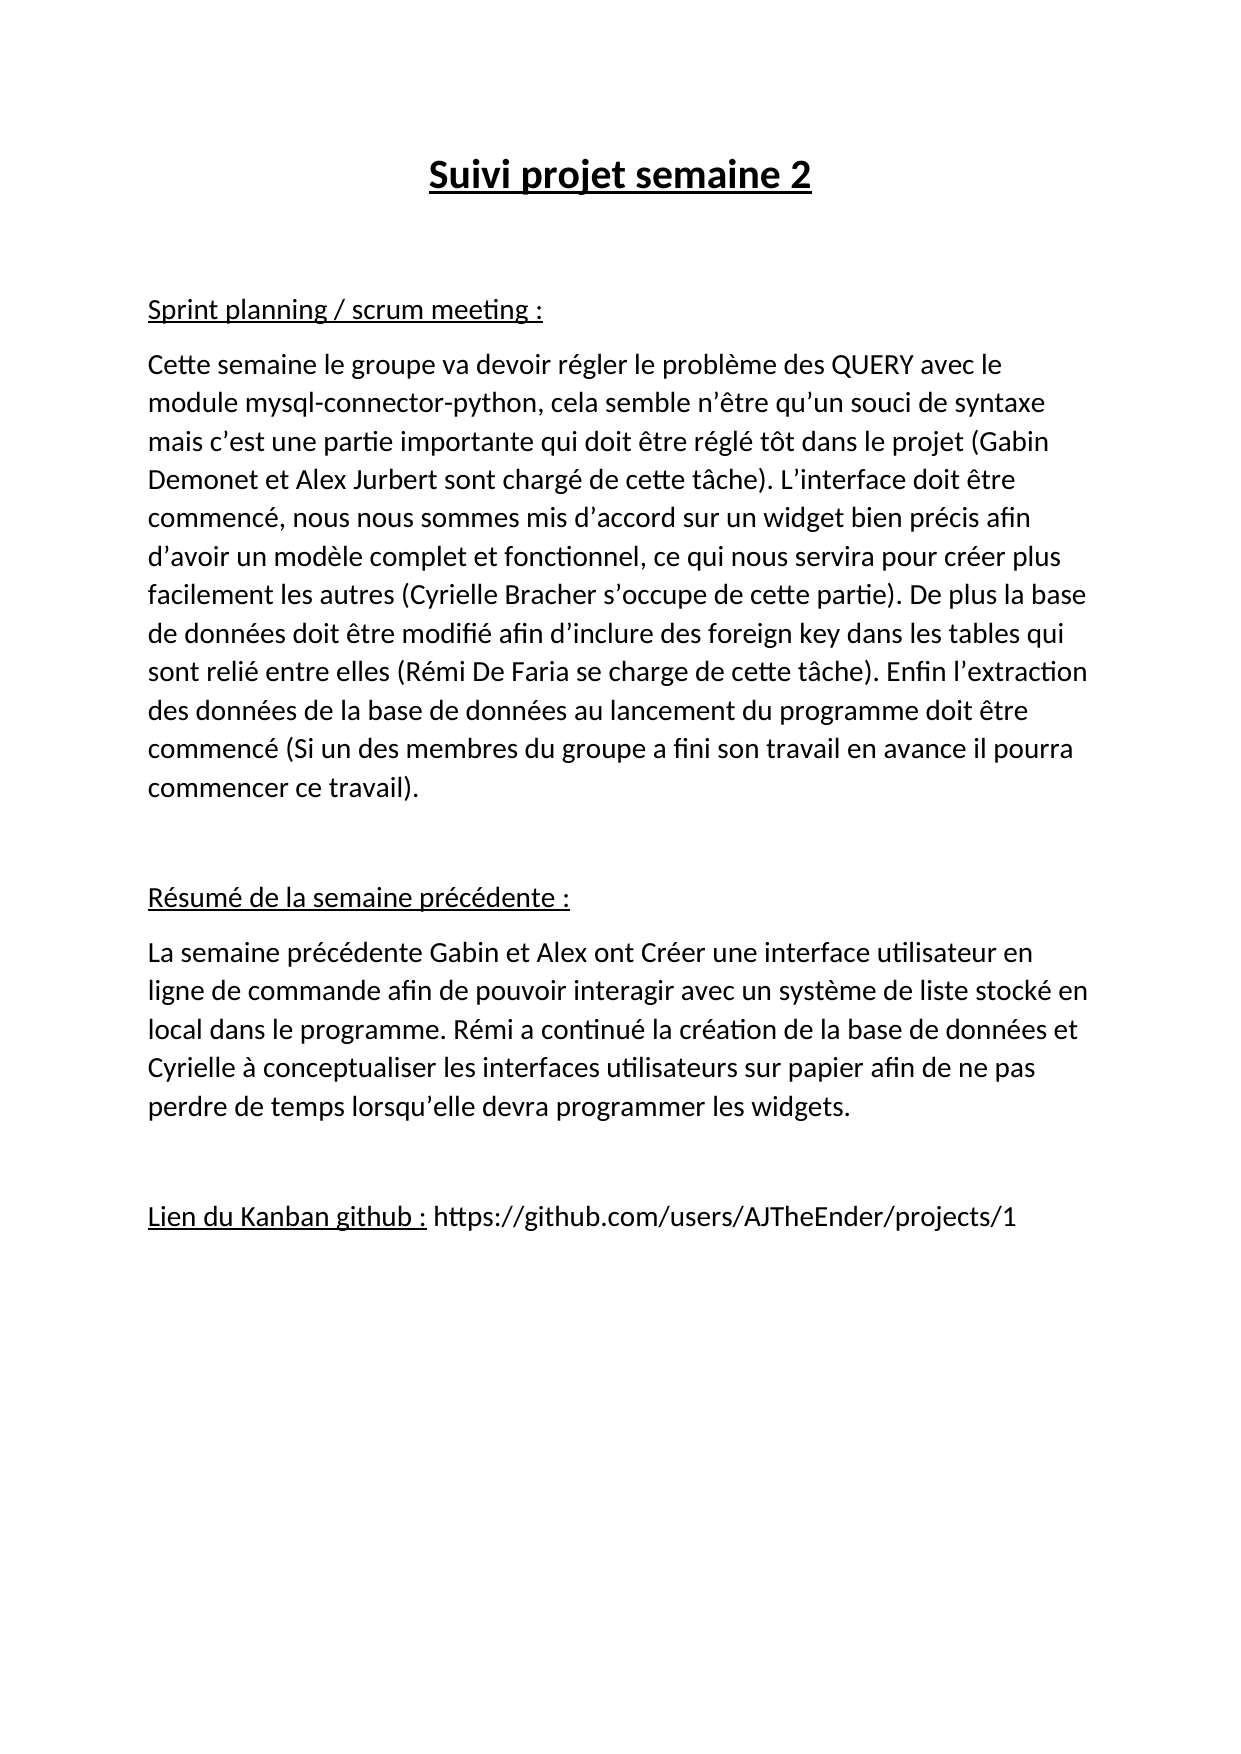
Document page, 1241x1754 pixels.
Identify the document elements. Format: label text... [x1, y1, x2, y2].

text Sprint planning / scrum meeting : [148, 291, 1093, 326]
text Lien du Kanban github : https://github.com/users/AJTheEnder/projects/1 [148, 1198, 1093, 1233]
text Résumé de la semaine précédente : [148, 879, 1093, 914]
text Suivi projet semaine 2 [148, 148, 1093, 198]
text La semaine précédente Gabin et Alex ont Créer une interface utilisateur en ligne de commande afin de pouvoir interagir avec un système de liste stocké en local dans le programme. Rémi a continué la création de la base de données et Cyrielle à conceptualiser les interfaces utilisateurs sur papier afin de ne pas perdre de temps lorsqu’elle devra programmer les widgets. [148, 934, 1093, 1123]
text Cette semaine le groupe va devoir régler le problème des QUERY avec le module mysql-connector-python, cela semble n’être qu’un souci de syntaxe mais c’est une partie importante qui doit être réglé tôt dans le projet (Gabin Demonet et Alex Jurbert sont chargé de cette tâche). L’interface doit être commencé, nous nous sommes mis d’accord sur un widget bien précis afin d’avoir un modèle complet et fonctionnel, ce qui nous servira pour créer plus facilement les autres (Cyrielle Bracher s’occupe de cette partie). De plus la base de données doit être modifié afin d’inclure des foreign key dans les tables qui sont relié entre elles (Rémi De Faria se charge de cette tâche). Enfin l’extraction des données de la base de données au lancement du programme doit être commencé (Si un des membres du groupe a fini son travail en avance il pourra commencer ce travail). [148, 346, 1093, 804]
